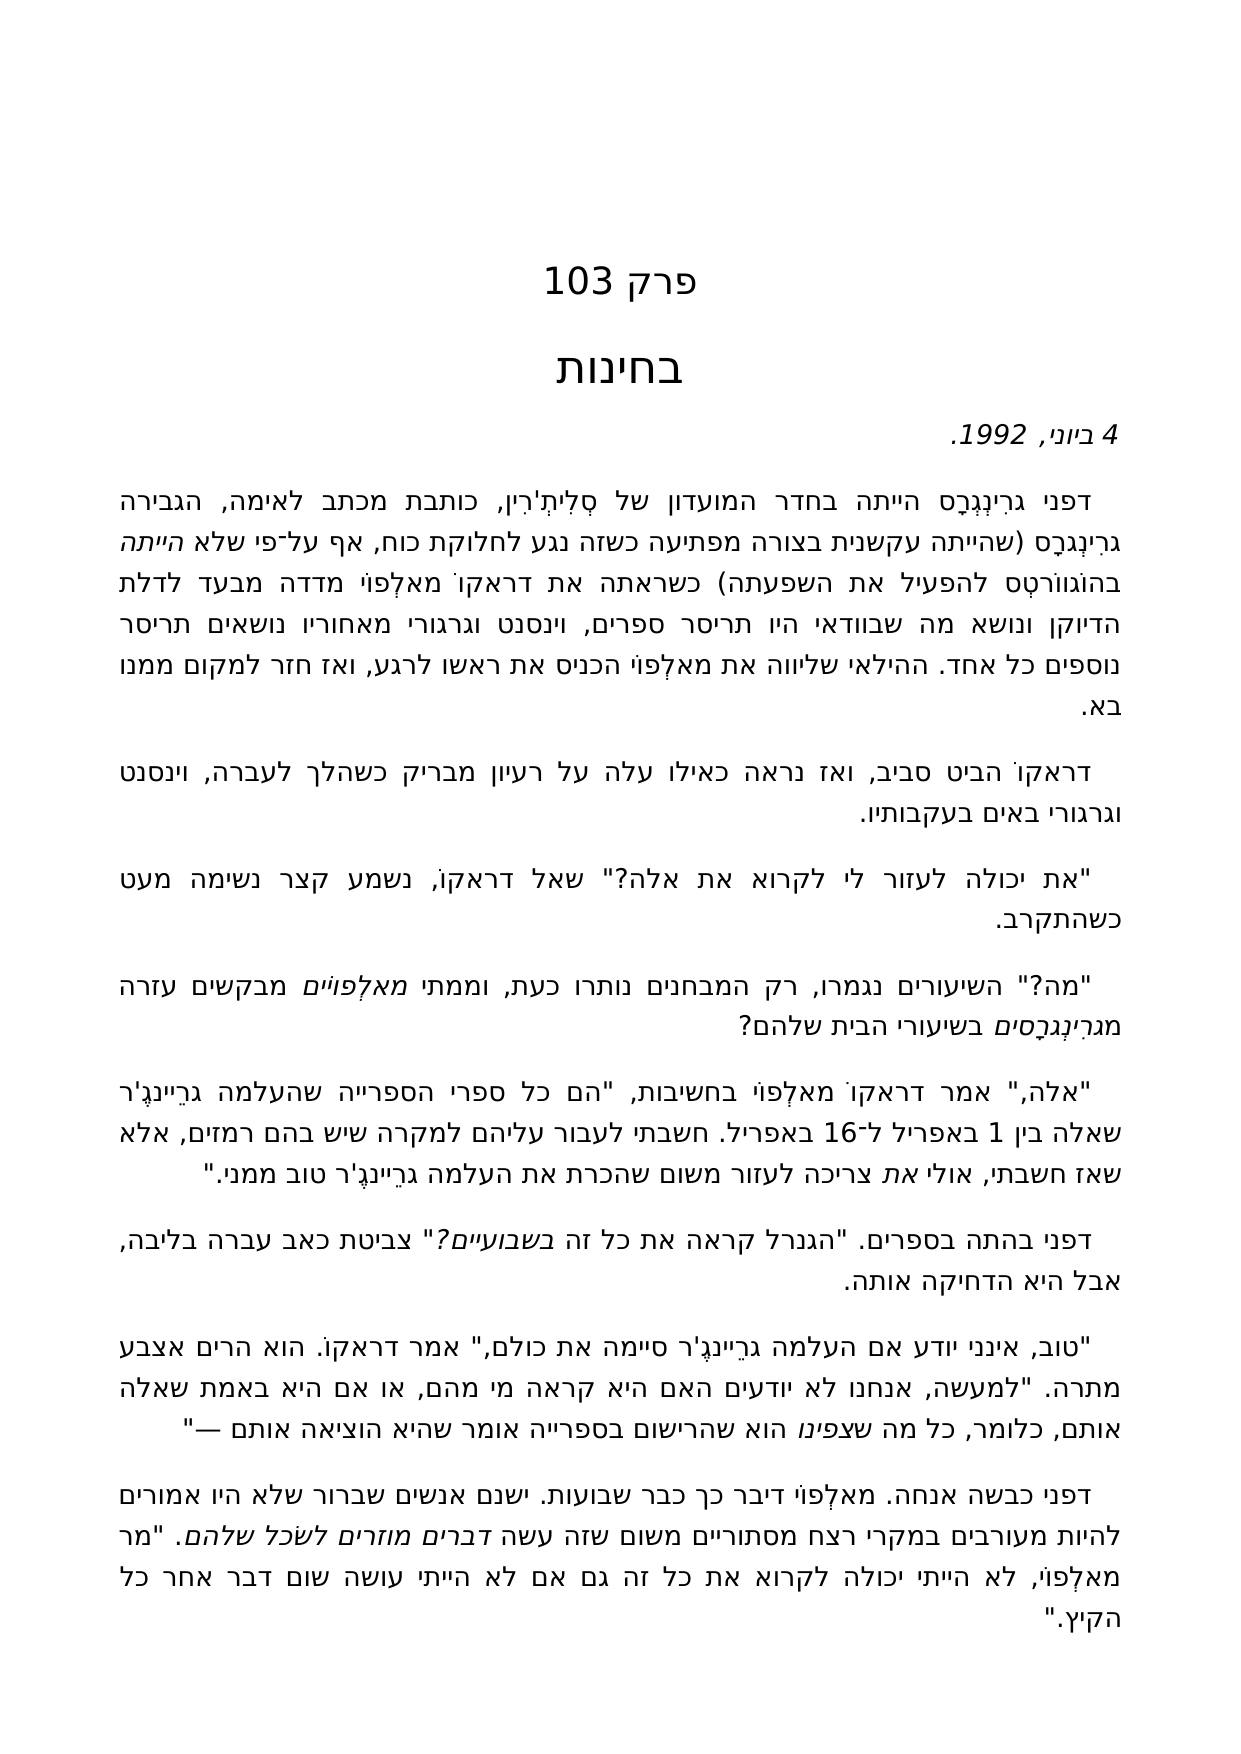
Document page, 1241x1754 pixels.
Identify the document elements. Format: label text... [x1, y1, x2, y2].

text "אלה," אמר דראקוֹ מאלְפוֹי בחשיבות, "הם כל ספרי הספרייה שהעלמה גרֵיינגֶ'ר שאלה בין 1 באפריל ל־16 באפריל. חשבתי לעבור עליהם למקרה שיש בהם רמזים, אלא שאז חשבתי, אולי את צריכה לעזור משום שהכרת את העלמה גרֵיינגֶ'ר טוב ממני." [118, 1077, 1122, 1190]
text "מה?" השיעורים נגמרו, רק המבחנים נותרו כעת, וממתי מאלְפוֹיים מבקשים עזרה מגרִינְגרָסים בשיעורי הבית שלהם? [118, 970, 1122, 1042]
subtitle פרק 103 [118, 259, 1122, 303]
text "את יכולה לעזור לי לקרוא את אלה?" שאל דראקוֹ, נשמע קצר נשימה מעט כשהתקרב. [118, 863, 1122, 935]
text דפני בהתה בספרים. "הגנרל קראה את כל זה בשבועיים?" צביטת כאב עברה בליבה, אבל היא הדחיקה אותה. [118, 1224, 1122, 1297]
text 4 ביוני, 1992. [118, 419, 1122, 451]
text "טוב, אינני יודע אם העלמה גרֵיינגֶ'ר סיימה את כולם," אמר דראקוֹ. הוא הרים אצבע מתרה. "למעשה, אנחנו לא יודעים האם היא קראה מי מהם, או אם היא באמת שאלה אותם, כלומר, כל מה שצפינו הוא שהרישום בספרייה אומר שהיא הוציאה אותם —" [118, 1331, 1122, 1445]
subtitle בחינות [118, 341, 1122, 394]
text דפני כבשה אנחה. מאלְפוֹי דיבר כך כבר שבועות. ישנם אנשים שברור שלא היו אמורים להיות מעורבים במקרי רצח מסתוריים משום שזה עשה דברים מוזרים לשׂכל שלהם. "מר מאלְפוֹי, לא הייתי יכולה לקרוא את כל זה גם אם לא הייתי עושה שום דבר אחר כל הקיץ." [118, 1479, 1122, 1633]
text דראקוֹ הביט סביב, ואז נראה כאילו עלה על רעיון מבריק כשהלך לעברה, וינסנט וגרגורי באים בעקבותיו. [118, 756, 1122, 828]
text דפני גרִינְגְרָס הייתה בחדר המועדון של סְלִיתְ'רִין, כותבת מכתב לאימה, הגבירה גרִינְגרָס (שהייתה עקשנית בצורה מפתיעה כשזה נגע לחלוקת כוח, אף על־פי שלא הייתה בהוֹגווֹרטְס להפעיל את השפעתה) כשראתה את דראקוֹ מאלְפוֹי מדדה מבעד לדלת הדיוקן ונושא מה שבוודאי היו תריסר ספרים, וינסנט וגרגורי מאחוריו נושאים תריסר נוספים כל אחד. ההילאי שליווה את מאלְפוֹי הכניס את ראשו לרגע, ואז חזר למקום ממנו בא. [118, 485, 1122, 722]
